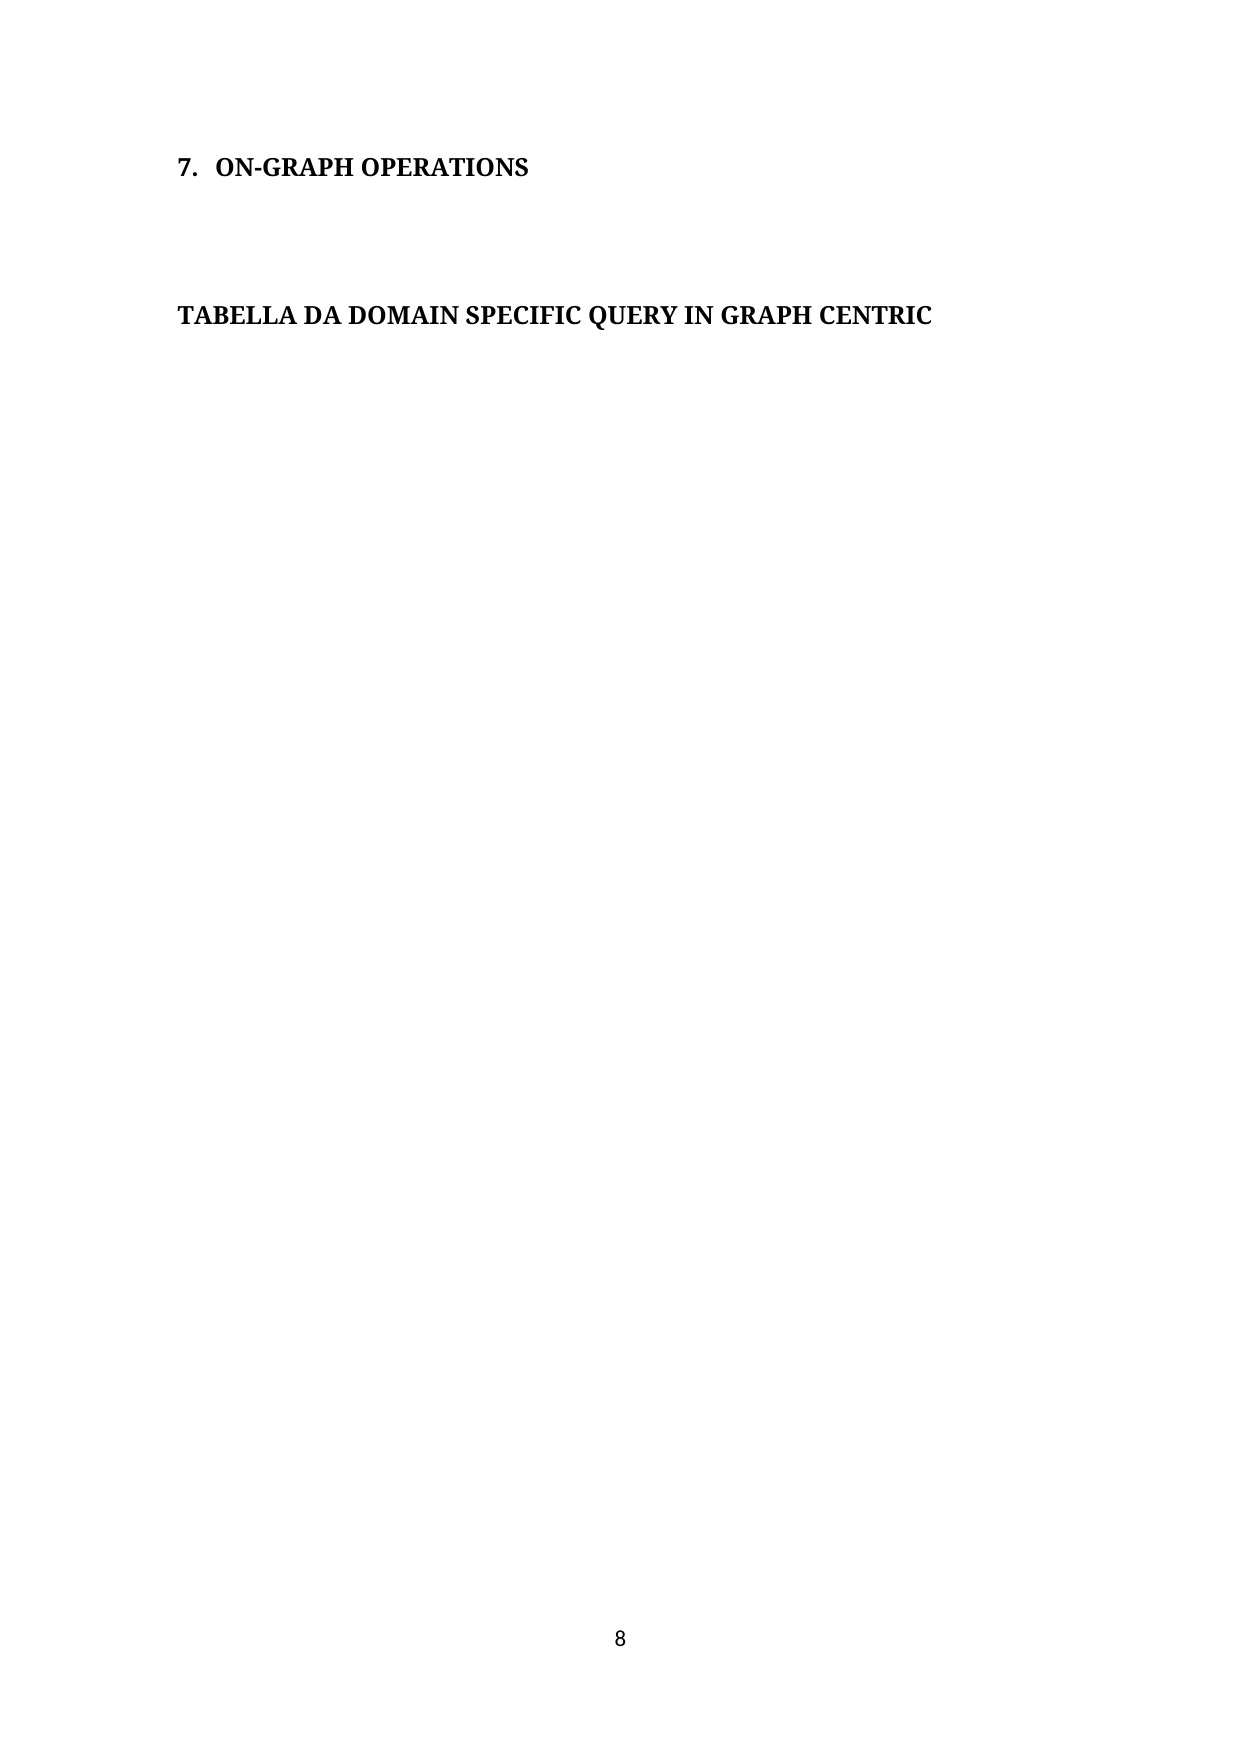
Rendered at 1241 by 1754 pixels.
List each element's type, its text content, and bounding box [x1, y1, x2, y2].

list ON-GRAPH OPERATIONS [177, 150, 1063, 184]
text TABELLA DA DOMAIN SPECIFIC QUERY IN GRAPH CENTRIC [177, 298, 1063, 332]
